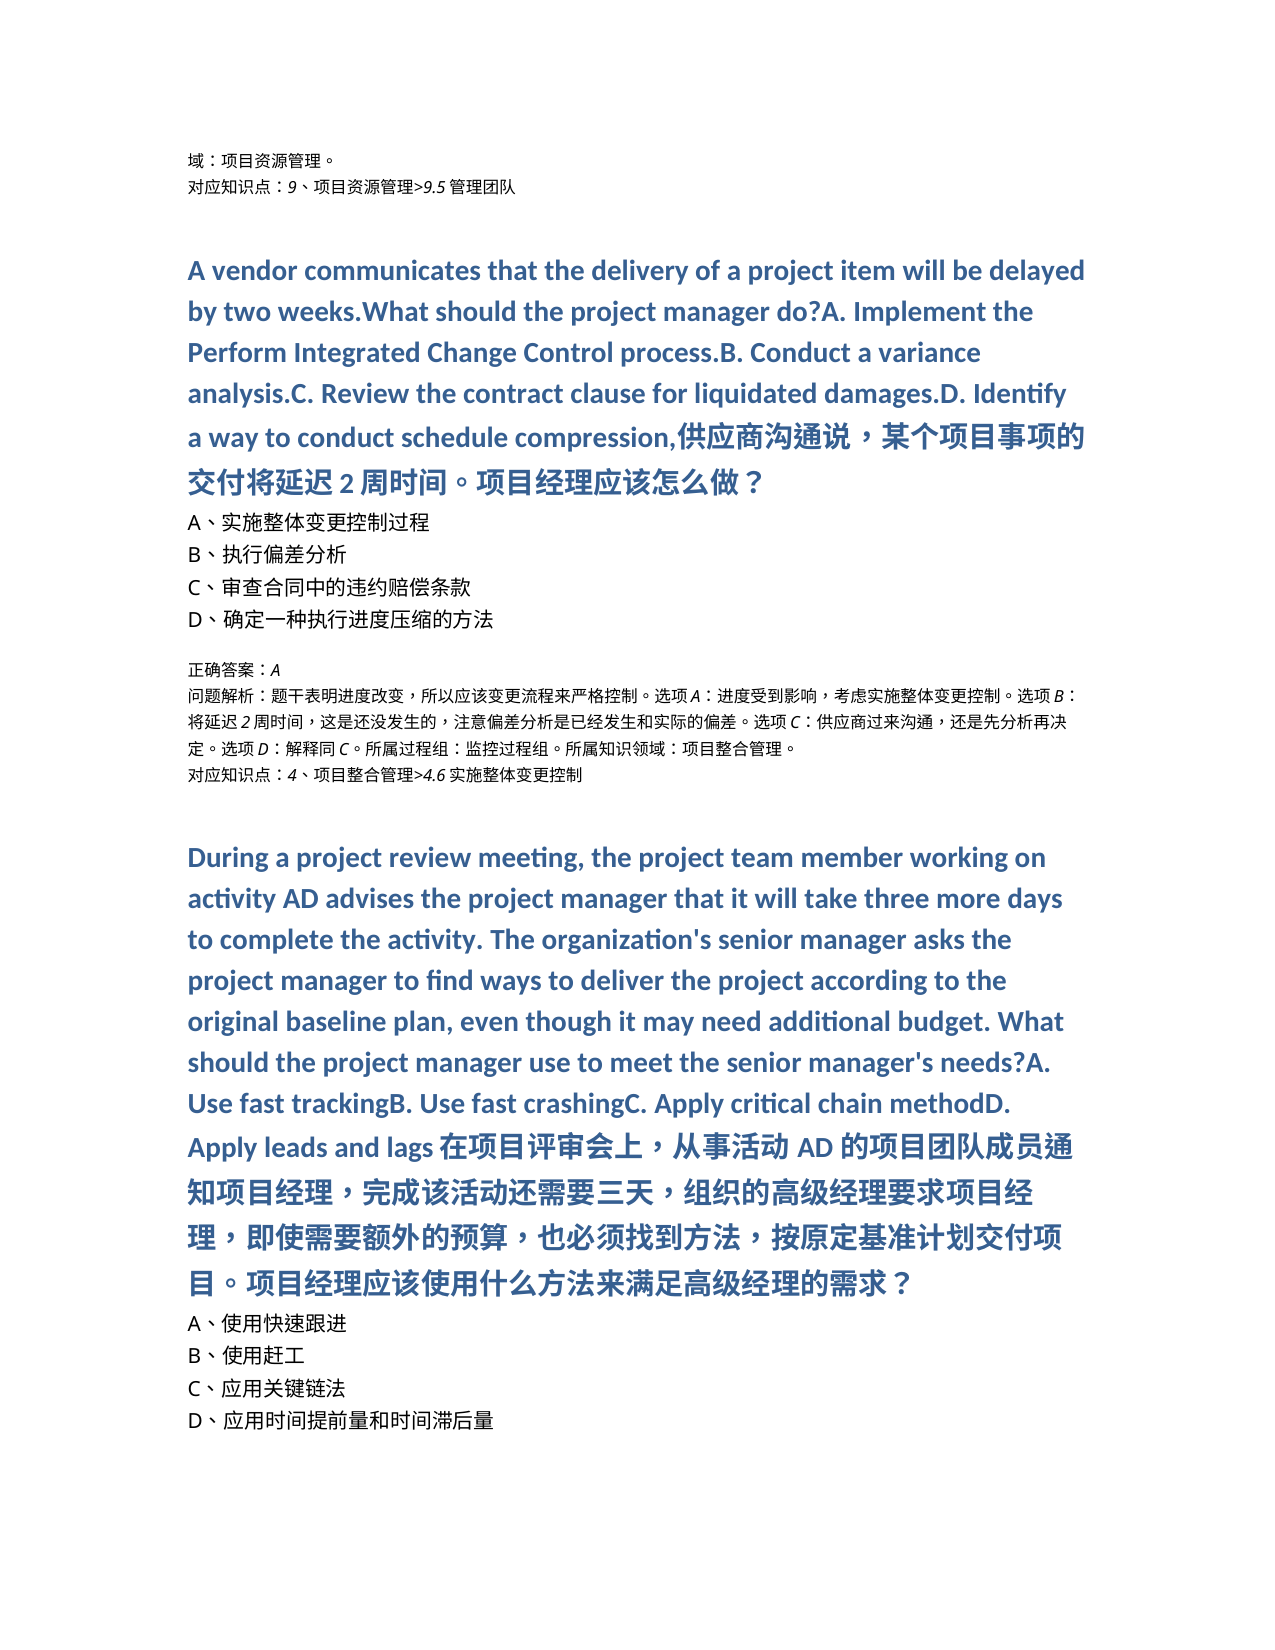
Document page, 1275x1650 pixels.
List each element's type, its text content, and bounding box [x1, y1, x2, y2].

subtitle A vendor communicates that the delivery of a project item will be delayed by two weeks.What should the project manager do?A. Implement the Perform Integrated Change Control process.B. Conduct a variance analysis.C. Review the contract clause for liquidated damages.D. Identify a way to conduct schedule compression,供应商沟通说，某个项目事项的交付将延迟2周时间。项目经理应该怎么做？ [187, 252, 1087, 502]
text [187, 150, 1087, 199]
text 正确答案：A 问题解析：题干表明进度改变，所以应该变更流程来严格控制。选项A：进度受到影响，考虑实施整体变更控制。选项B：将延迟2周时间，这是还没发生的，注意偏差分析是已经发生和实际的偏差。选项C：供应商过来沟通，还是先分析再决定。选项D：解释同C。所属过程组：监控过程组。所属知识领域：项目整合管理。 对应知识点：4、项目整合管理>4.6实施整体变更控制 [187, 659, 1087, 786]
subtitle During a project review meeting, the project team member working on activity AD advises the project manager that it will take three more days to complete the activity. The organization's senior manager asks the project manager to find ways to deliver the project according to the original baseline plan, even though it may need additional budget. What should the project manager use to meet the senior manager's needs?A. Use fast trackingB. Use fast crashingC. Apply critical chain methodD. Apply leads and lags在项目评审会上，从事活动 AD 的项目团队成员通知项目经理，完成该活动还需要三天，组织的高级经理要求项目经理，即使需要额外的预算，也必须找到方法，按原定基准计划交付项目。项目经理应该使用什么方法来满足高级经理的需求？ [187, 839, 1087, 1303]
text A、实施整体变更控制过程 B、执行偏差分析 C、审查合同中的违约赔偿条款 D、确定一种执行进度压缩的方法 [187, 508, 1087, 634]
text A、使用快速跟进 B、使用赶工 C、应用关键链法 D、应用时间提前量和时间滞后量 [187, 1309, 1087, 1435]
